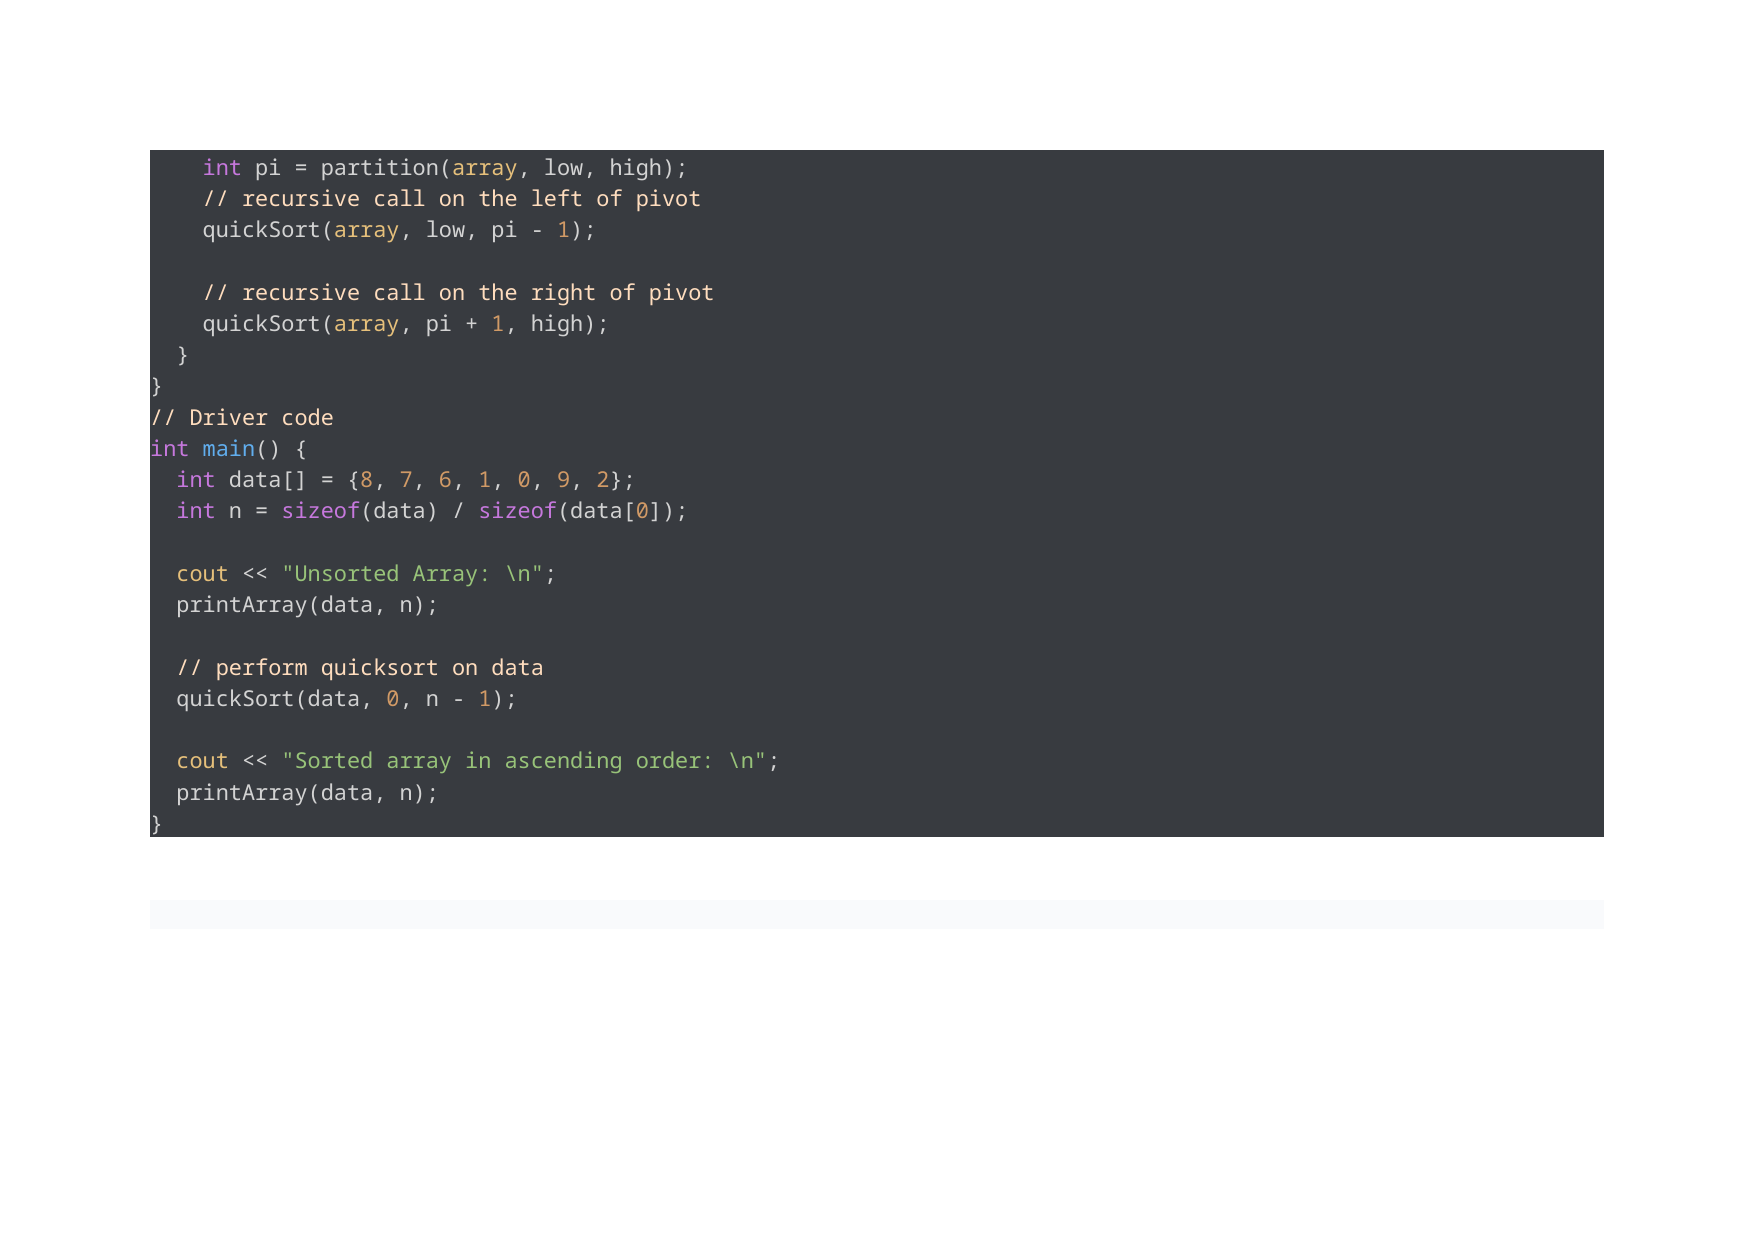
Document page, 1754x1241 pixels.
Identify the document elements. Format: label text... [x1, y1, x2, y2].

text int n = sizeof(data) / sizeof(data[0]); [150, 494, 1604, 525]
text } [150, 369, 1604, 400]
text quickSort(data, 0, n - 1); [150, 681, 1604, 712]
text int pi = partition(array, low, high); [150, 150, 1604, 181]
text } [150, 337, 1604, 369]
text // recursive call on the left of pivot [150, 181, 1604, 212]
text quickSort(array, low, pi - 1); [150, 212, 1604, 244]
text int data[] = {8, 7, 6, 1, 0, 9, 2}; [150, 462, 1604, 494]
text int main() { [150, 431, 1604, 462]
text printArray(data, n); [150, 587, 1604, 619]
text // Driver code [150, 400, 1604, 431]
text cout << "Unsorted Array: \n"; [150, 556, 1604, 587]
text } [150, 806, 1604, 837]
text cout << "Sorted array in ascending order: \n"; [150, 744, 1604, 775]
text // perform quicksort on data [150, 650, 1604, 681]
text quickSort(array, pi + 1, high); [150, 306, 1604, 337]
text // recursive call on the right of pivot [150, 275, 1604, 306]
text printArray(data, n); [150, 775, 1604, 806]
